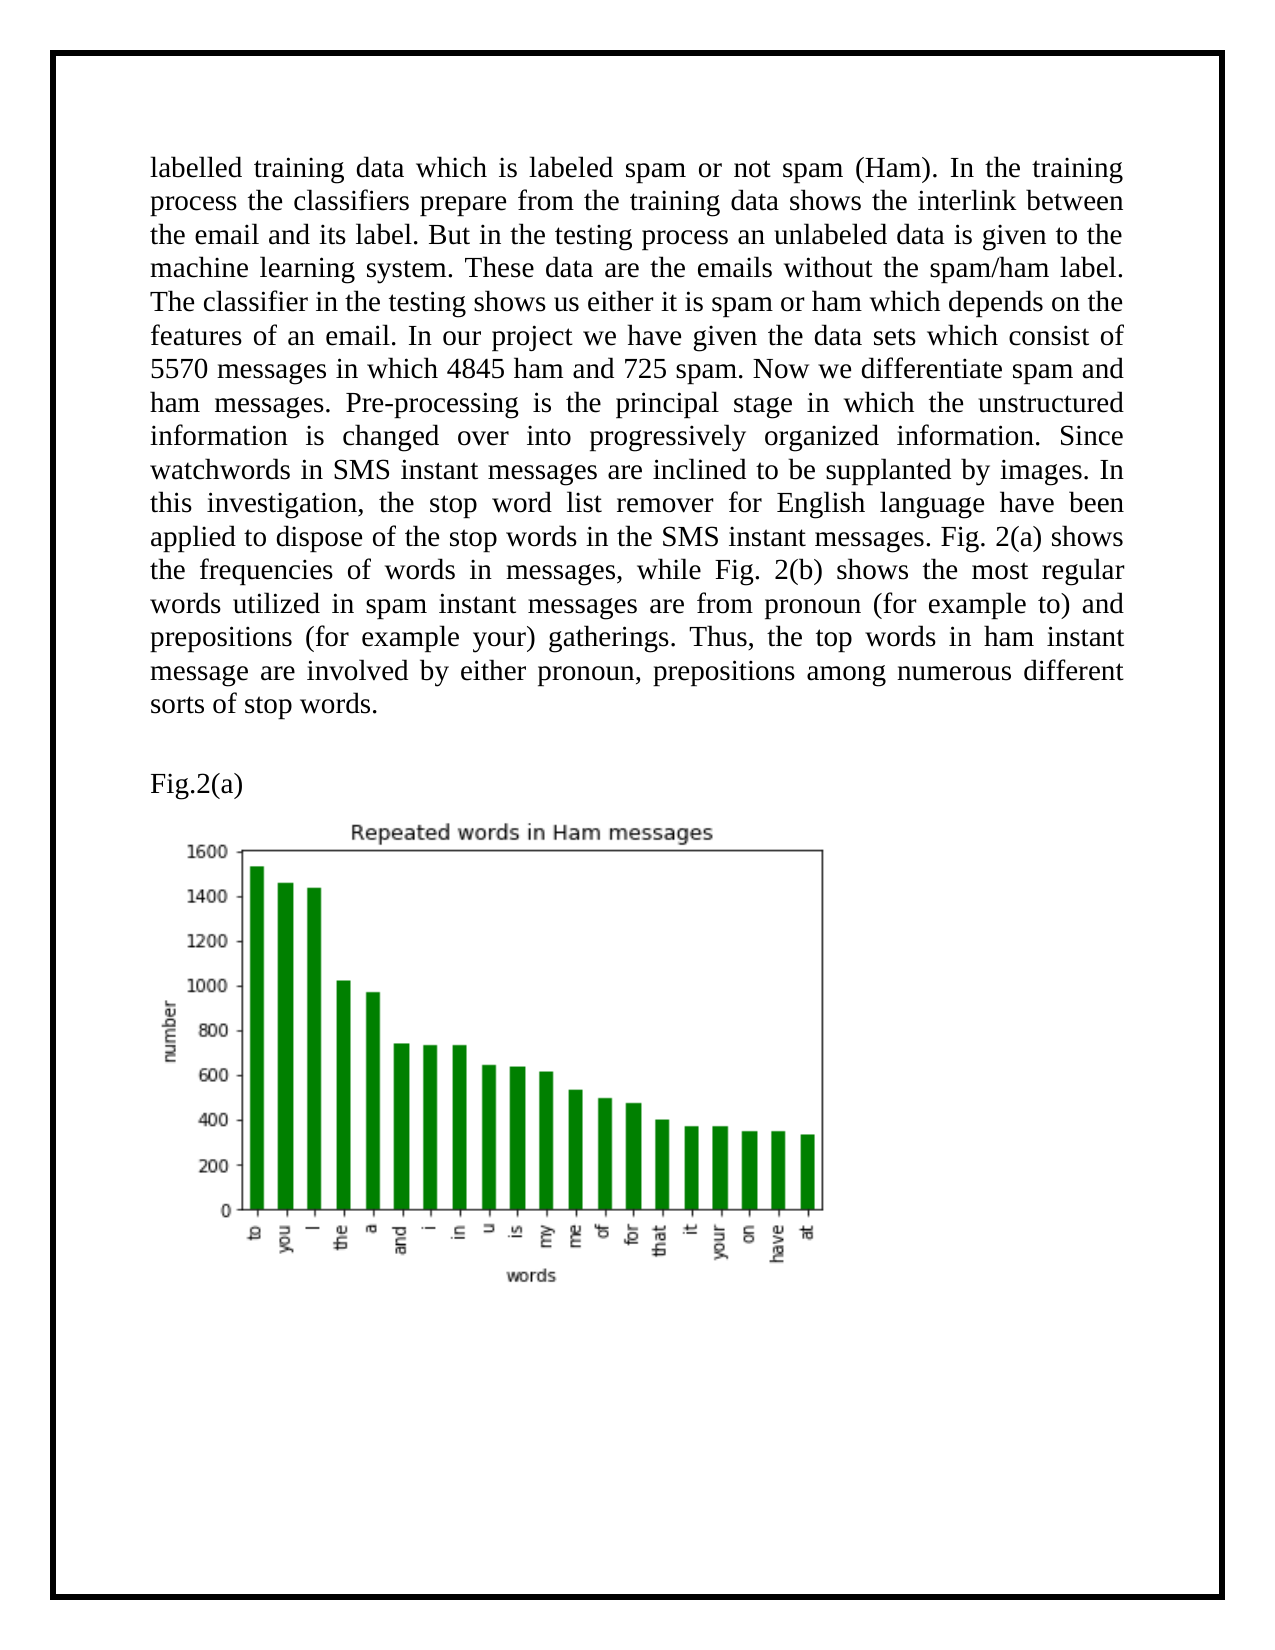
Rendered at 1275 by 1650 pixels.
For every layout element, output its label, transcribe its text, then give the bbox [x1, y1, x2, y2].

picture [150, 812, 834, 1297]
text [150, 150, 1125, 720]
text Fig.2(a) [150, 766, 1125, 800]
